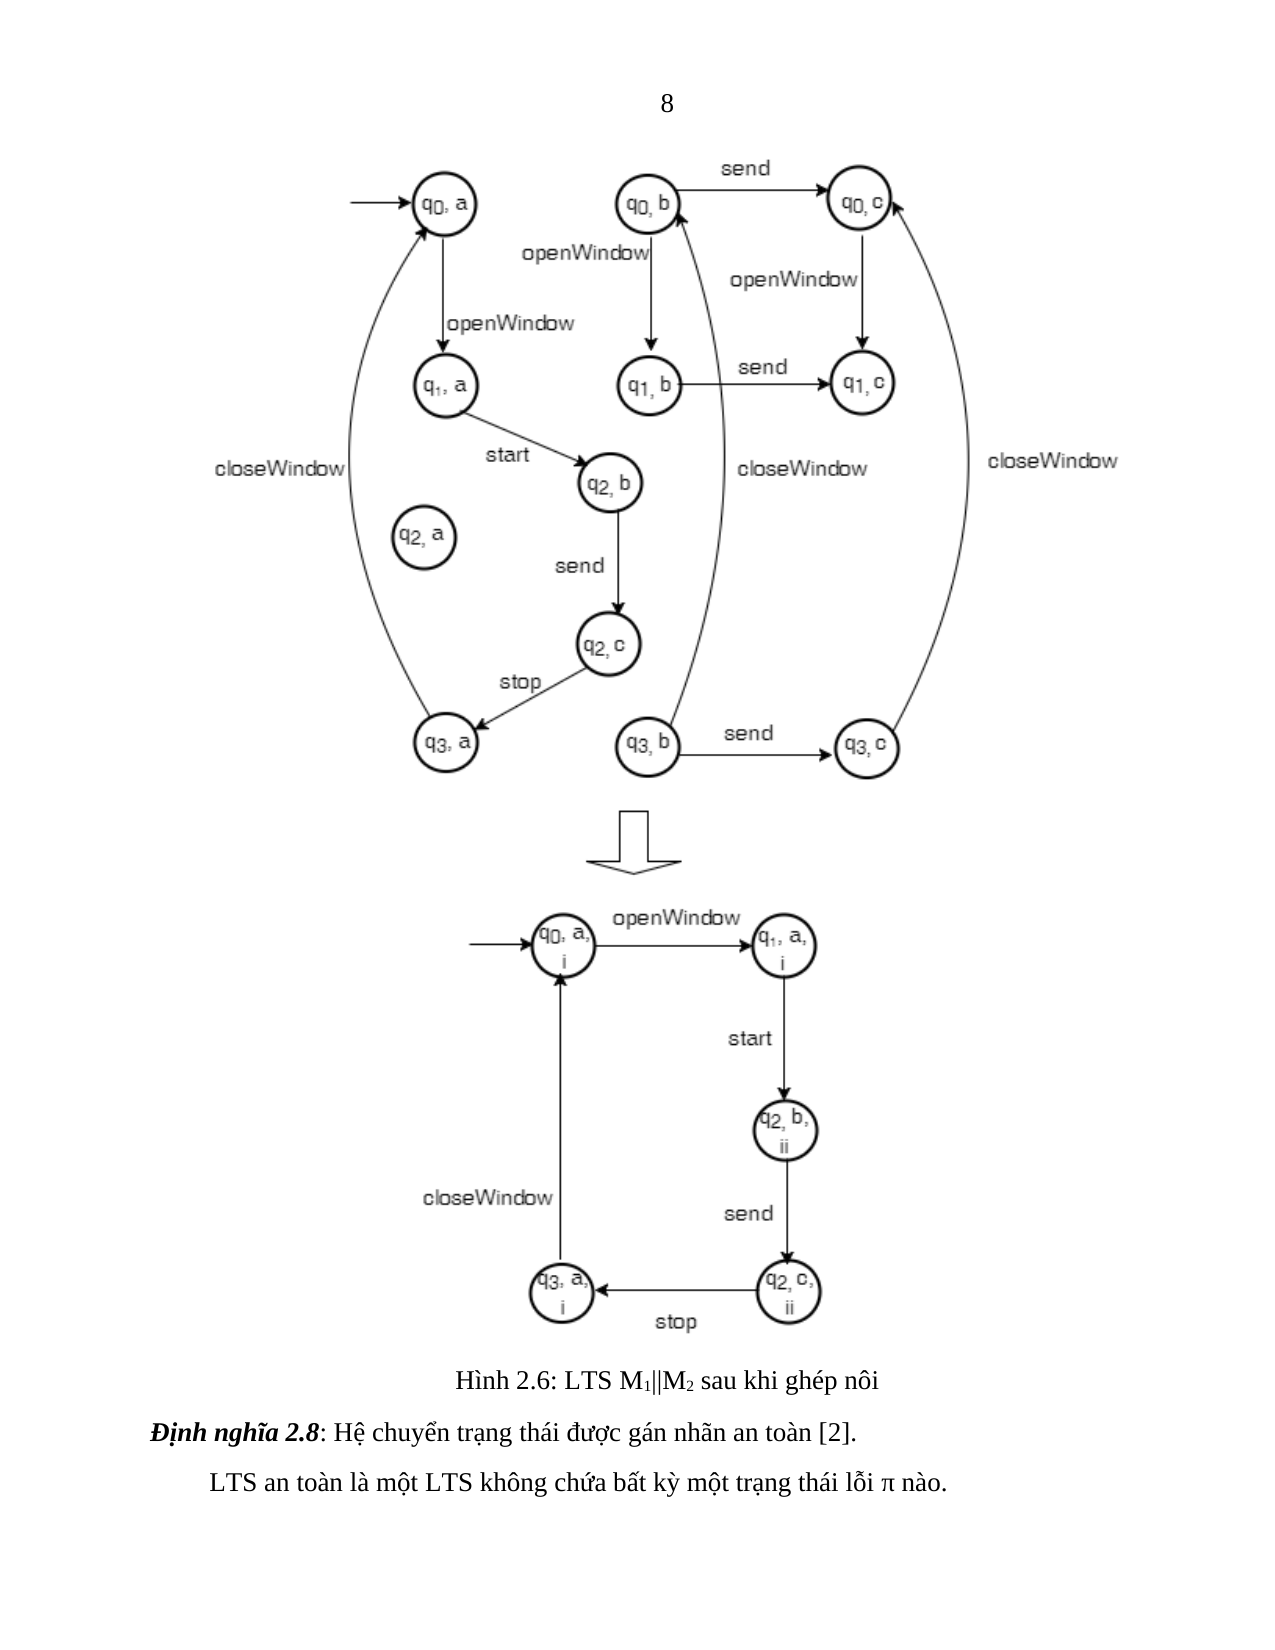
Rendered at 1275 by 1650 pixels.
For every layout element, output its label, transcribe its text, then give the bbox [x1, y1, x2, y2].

text Hình 2.6: LTS M1||M2 sau khi ghép nôi [150, 1364, 1125, 1395]
text Định nghĩa 2.8: Hệ chuyển trạng thái được gán nhãn an toàn [2]. [150, 1416, 1125, 1447]
text LTS an toàn là một LTS không chứa bất kỳ một trạng thái lỗi π nào. [150, 1466, 1125, 1497]
